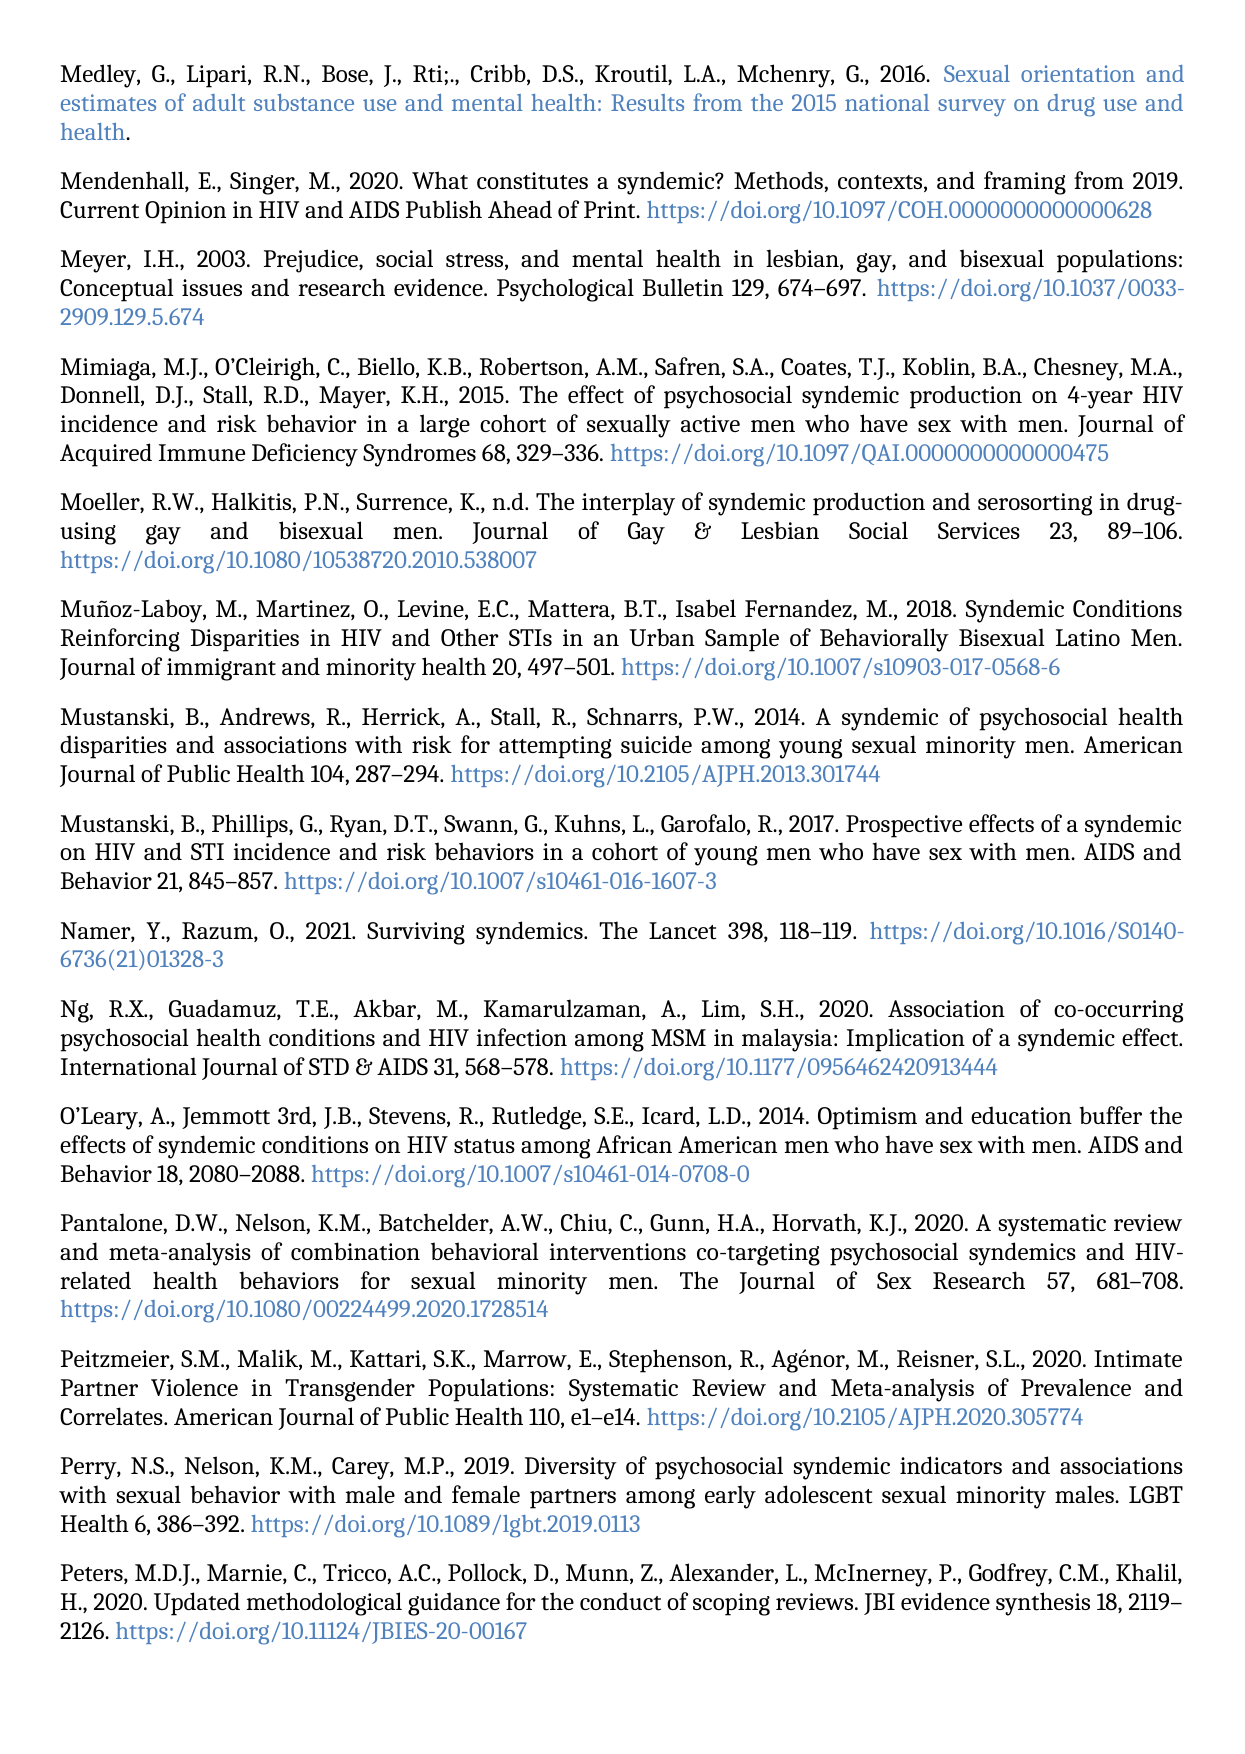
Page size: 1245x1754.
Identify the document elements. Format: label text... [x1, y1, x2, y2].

text Mimiaga, M.J., O’Cleirigh, C., Biello, K.B., Robertson, A.M., Safren, S.A., Coates, T.J., Koblin, B.A., Chesney, M.A., Donnell, D.J., Stall, R.D., Mayer, K.H., 2015. The effect of psychosocial syndemic production on 4-year HIV incidence and risk behavior in a large cohort of sexually active men who have sex with men. Journal of Acquired Immune Deficiency Syndromes 68, 329–336. https://doi.org/10.1097/QAI.0000000000000475 [60, 352, 1185, 467]
text Meyer, I.H., 2003. Prejudice, social stress, and mental health in lesbian, gay, and bisexual populations: Conceptual issues and research evidence. Psychological Bulletin 129, 674–697. https://doi.org/10.1037/0033-2909.129.5.674 [60, 245, 1185, 332]
text Ng, R.X., Guadamuz, T.E., Akbar, M., Kamarulzaman, A., Lim, S.H., 2020. Association of co-occurring psychosocial health conditions and HIV infection among MSM in malaysia: Implication of a syndemic effect. International Journal of STD & AIDS 31, 568–578. https://doi.org/10.1177/0956462420913444 [60, 995, 1185, 1081]
text Pantalone, D.W., Nelson, K.M., Batchelder, A.W., Chiu, C., Gunn, H.A., Horvath, K.J., 2020. A systematic review and meta-analysis of combination behavioral interventions co-targeting psychosocial syndemics and HIV-related health behaviors for sexual minority men. The Journal of Sex Research 57, 681–708. https://doi.org/10.1080/00224499.2020.1728514 [60, 1209, 1185, 1324]
text Namer, Y., Razum, O., 2021. Surviving syndemics. The Lancet 398, 118–119. https://doi.org/10.1016/S0140-6736(21)01328-3 [60, 917, 1185, 974]
text O’Leary, A., Jemmott 3rd, J.B., Stevens, R., Rutledge, S.E., Icard, L.D., 2014. Optimism and education buffer the effects of syndemic conditions on HIV status among African American men who have sex with men. AIDS and Behavior 18, 2080–2088. https://doi.org/10.1007/s10461-014-0708-0 [60, 1102, 1185, 1188]
text Mustanski, B., Andrews, R., Herrick, A., Stall, R., Schnarrs, P.W., 2014. A syndemic of psychosocial health disparities and associations with risk for attempting suicide among young sexual minority men. American Journal of Public Health 104, 287–294. https://doi.org/10.2105/AJPH.2013.301744 [60, 702, 1185, 789]
text Medley, G., Lipari, R.N., Bose, J., Rti;., Cribb, D.S., Kroutil, L.A., Mchenry, G., 2016. Sexual orientation and estimates of adult substance use and mental health: Results from the 2015 national survey on drug use and health. [60, 60, 1185, 146]
text Peitzmeier, S.M., Malik, M., Kattari, S.K., Marrow, E., Stephenson, R., Agénor, M., Reisner, S.L., 2020. Intimate Partner Violence in Transgender Populations: Systematic Review and Meta-analysis of Prevalence and Correlates. American Journal of Public Health 110, e1–e14. https://doi.org/10.2105/AJPH.2020.305774 [60, 1345, 1185, 1431]
text Mustanski, B., Phillips, G., Ryan, D.T., Swann, G., Kuhns, L., Garofalo, R., 2017. Prospective effects of a syndemic on HIV and STI incidence and risk behaviors in a cohort of young men who have sex with men. AIDS and Behavior 21, 845–857. https://doi.org/10.1007/s10461-016-1607-3 [60, 809, 1185, 896]
text Peters, M.D.J., Marnie, C., Tricco, A.C., Pollock, D., Munn, Z., Alexander, L., McInerney, P., Godfrey, C.M., Khalil, H., 2020. Updated methodological guidance for the conduct of scoping reviews. JBI evidence synthesis 18, 2119–2126. https://doi.org/10.11124/JBIES-20-00167 [60, 1559, 1185, 1645]
text Moeller, R.W., Halkitis, P.N., Surrence, K., n.d. The interplay of syndemic production and serosorting in drug-using gay and bisexual men. Journal of Gay & Lesbian Social Services 23, 89–106. https://doi.org/10.1080/10538720.2010.538007 [60, 488, 1185, 574]
text Perry, N.S., Nelson, K.M., Carey, M.P., 2019. Diversity of psychosocial syndemic indicators and associations with sexual behavior with male and female partners among early adolescent sexual minority males. LGBT Health 6, 386–392. https://doi.org/10.1089/lgbt.2019.0113 [60, 1452, 1185, 1538]
text Mendenhall, E., Singer, M., 2020. What constitutes a syndemic? Methods, contexts, and framing from 2019. Current Opinion in HIV and AIDS Publish Ahead of Print. https://doi.org/10.1097/COH.0000000000000628 [60, 167, 1185, 224]
text Muñoz-Laboy, M., Martinez, O., Levine, E.C., Mattera, B.T., Isabel Fernandez, M., 2018. Syndemic Conditions Reinforcing Disparities in HIV and Other STIs in an Urban Sample of Behaviorally Bisexual Latino Men. Journal of immigrant and minority health 20, 497–501. https://doi.org/10.1007/s10903-017-0568-6 [60, 595, 1185, 682]
